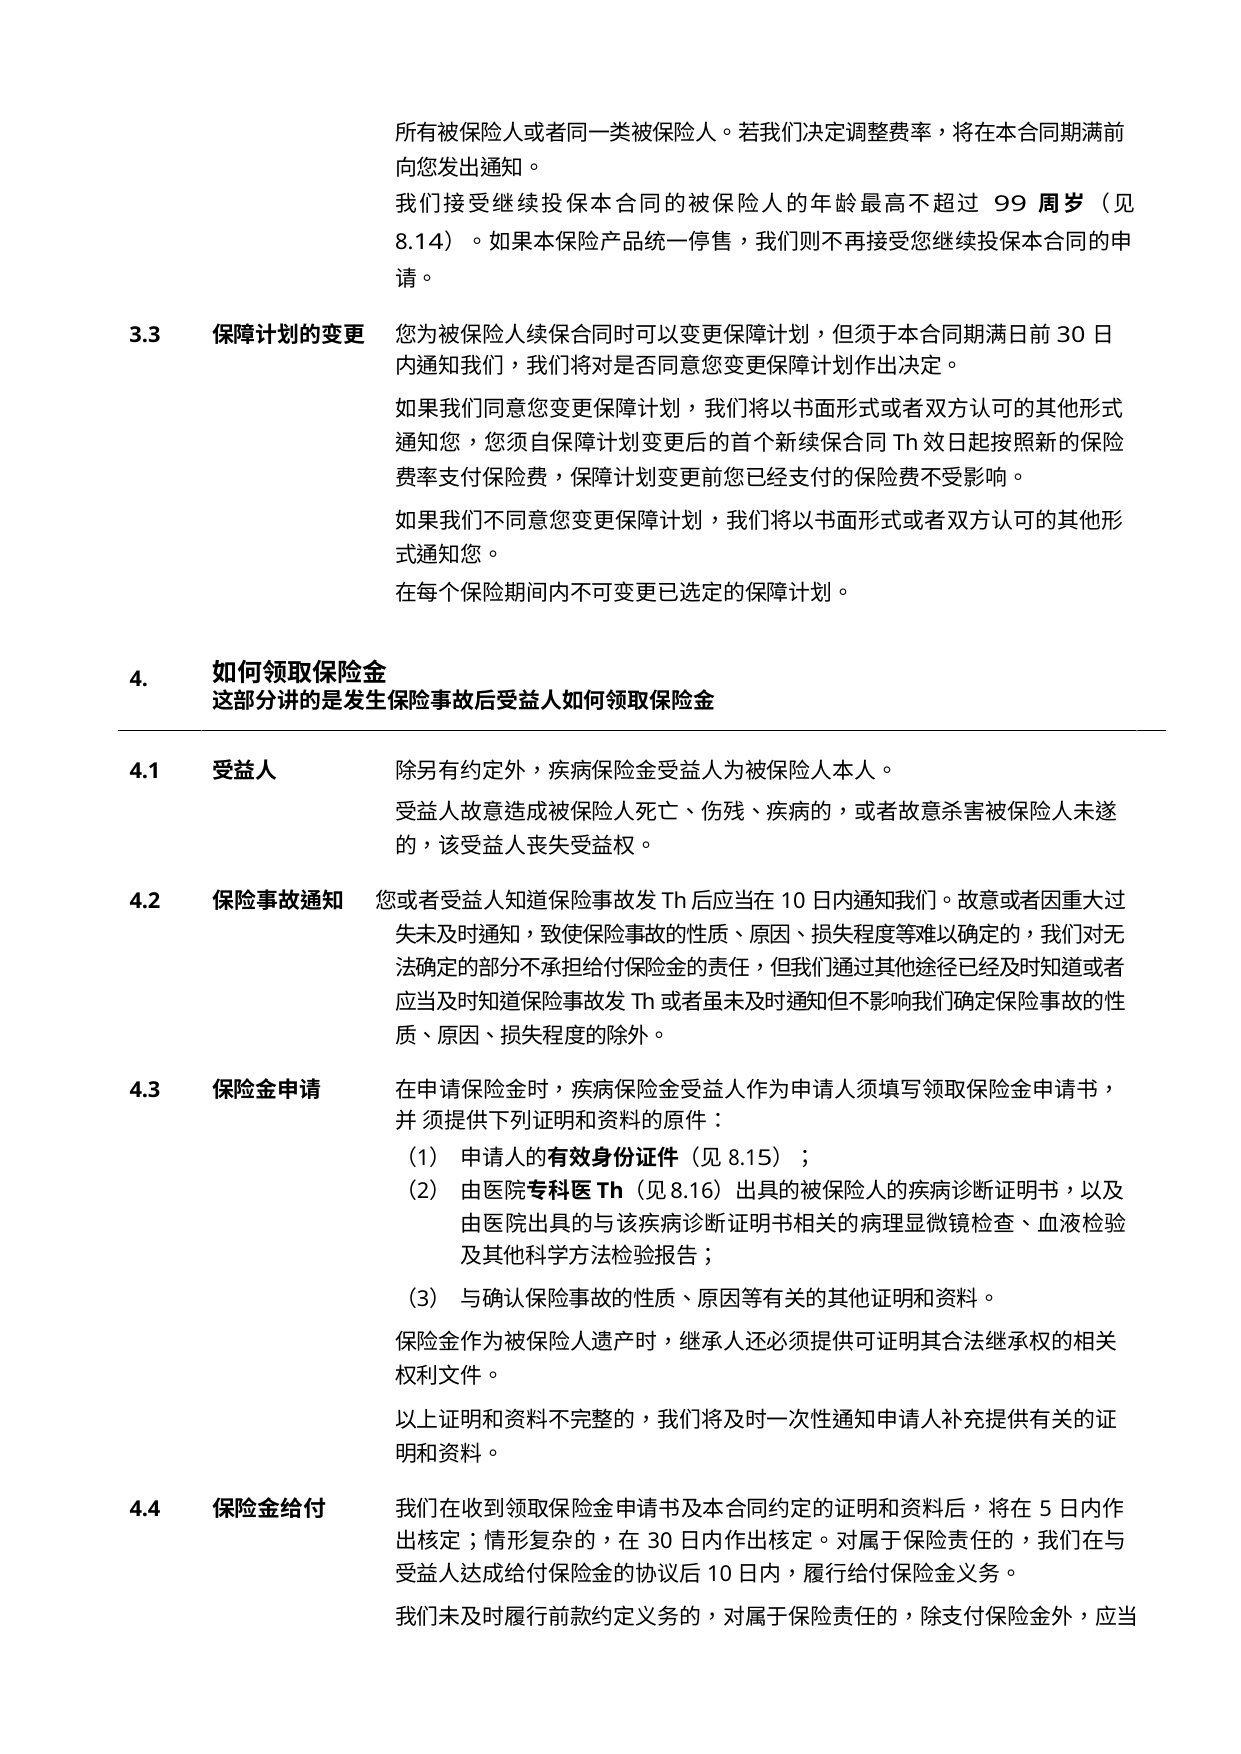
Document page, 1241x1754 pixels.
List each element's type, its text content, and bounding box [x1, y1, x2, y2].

list 保险事故通知 您或者受益人知道保险事故发Th后应当在 10 日内通知我们。故意或者因重大过失未及时通知，致使保险事故的性质、原因、损失程度等难以确定的，我们对无法确定的部分不承担给付保险金的责任，但我们通过其他途径已经及时知道或者应当及时知道保险事故发Th或者虽未及时通知但不影响我们确定保险事故的性质、原因、损失程度的除外。 [129, 885, 1126, 1049]
text 保险金作为被保险人遗产时，继承人还必须提供可证明其合法继承权的相关权利文件。 [395, 1326, 1125, 1390]
list 保险金申请 在申请保险金时，疾病保险金受益人作为申请人须填写领取保险金申请书，并 须提供下列证明和资料的原件： [129, 1074, 1126, 1135]
text 受益人故意造成被保险人死亡、伤残、疾病的，或者故意杀害被保险人未遂的，该受益人丧失受益权。 [395, 796, 1126, 860]
text 3.3 保障计划的变更 您为被保险人续保合同时可以变更保障计划，但须于本合同期满日前 30 日内通知我们，我们将对是否同意您变更保障计划作出决定。 [129, 319, 1126, 380]
text 所有被保险人或者同一类被保险人。若我们决定调整费率，将在本合同期满前向您发出通知。 [395, 117, 1126, 182]
text 如果我们同意您变更保障计划，我们将以书面形式或者双方认可的其他形式通知您，您须自保障计划变更后的首个新续保合同Th效日起按照新的保险费率支付保险费，保障计划变更前您已经支付的保险费不受影响。 [395, 393, 1125, 491]
list 受益人 除另有约定外，疾病保险金受益人为被保险人本人。 [129, 750, 1178, 786]
list 由医院专科医Th（见 8.16）出具的被保险人的疾病诊断证明书，以及由医院出具的与该疾病诊断证明书相关的病理显微镜检查、血液检验及其他科学方法检验报告； [395, 1175, 1126, 1270]
list 申请人的有效身份证件（见 8.15）； [395, 1141, 1178, 1171]
subtitle 如何领取保险金 [129, 641, 1178, 692]
text 如果我们不同意您变更保障计划，我们将以书面形式或者双方认可的其他形式通知您。 [395, 505, 1125, 569]
list 保险金给付 我们在收到领取保险金申请书及本合同约定的证明和资料后，将在 5 日内作出核定；情形复杂的，在 30 日内作出核定。对属于保险责任的，我们在与受益人达成给付保险金的协议后 10 日内，履行给付保险金义务。 [129, 1493, 1126, 1588]
text 我们未及时履行前款约定义务的，对属于保险责任的，除支付保险金外，应当 [395, 1601, 1178, 1631]
subtitle 这部分讲的是发生保险事故后受益人如何领取保险金 [212, 692, 1178, 712]
text 以上证明和资料不完整的，我们将及时一次性通知申请人补充提供有关的证明和资料。 [395, 1404, 1125, 1468]
text 在每个保险期间内不可变更已选定的保障计划。 [395, 577, 1178, 607]
list 与确认保险事故的性质、原因等有关的其他证明和资料。 [395, 1283, 1178, 1313]
text 我们接受继续投保本合同的被保险人的年龄最高不超过 99 周岁（见 8.14）。如果本保险产品统一停售，我们则不再接受您继续投保本合同的申请。 [395, 188, 1135, 293]
